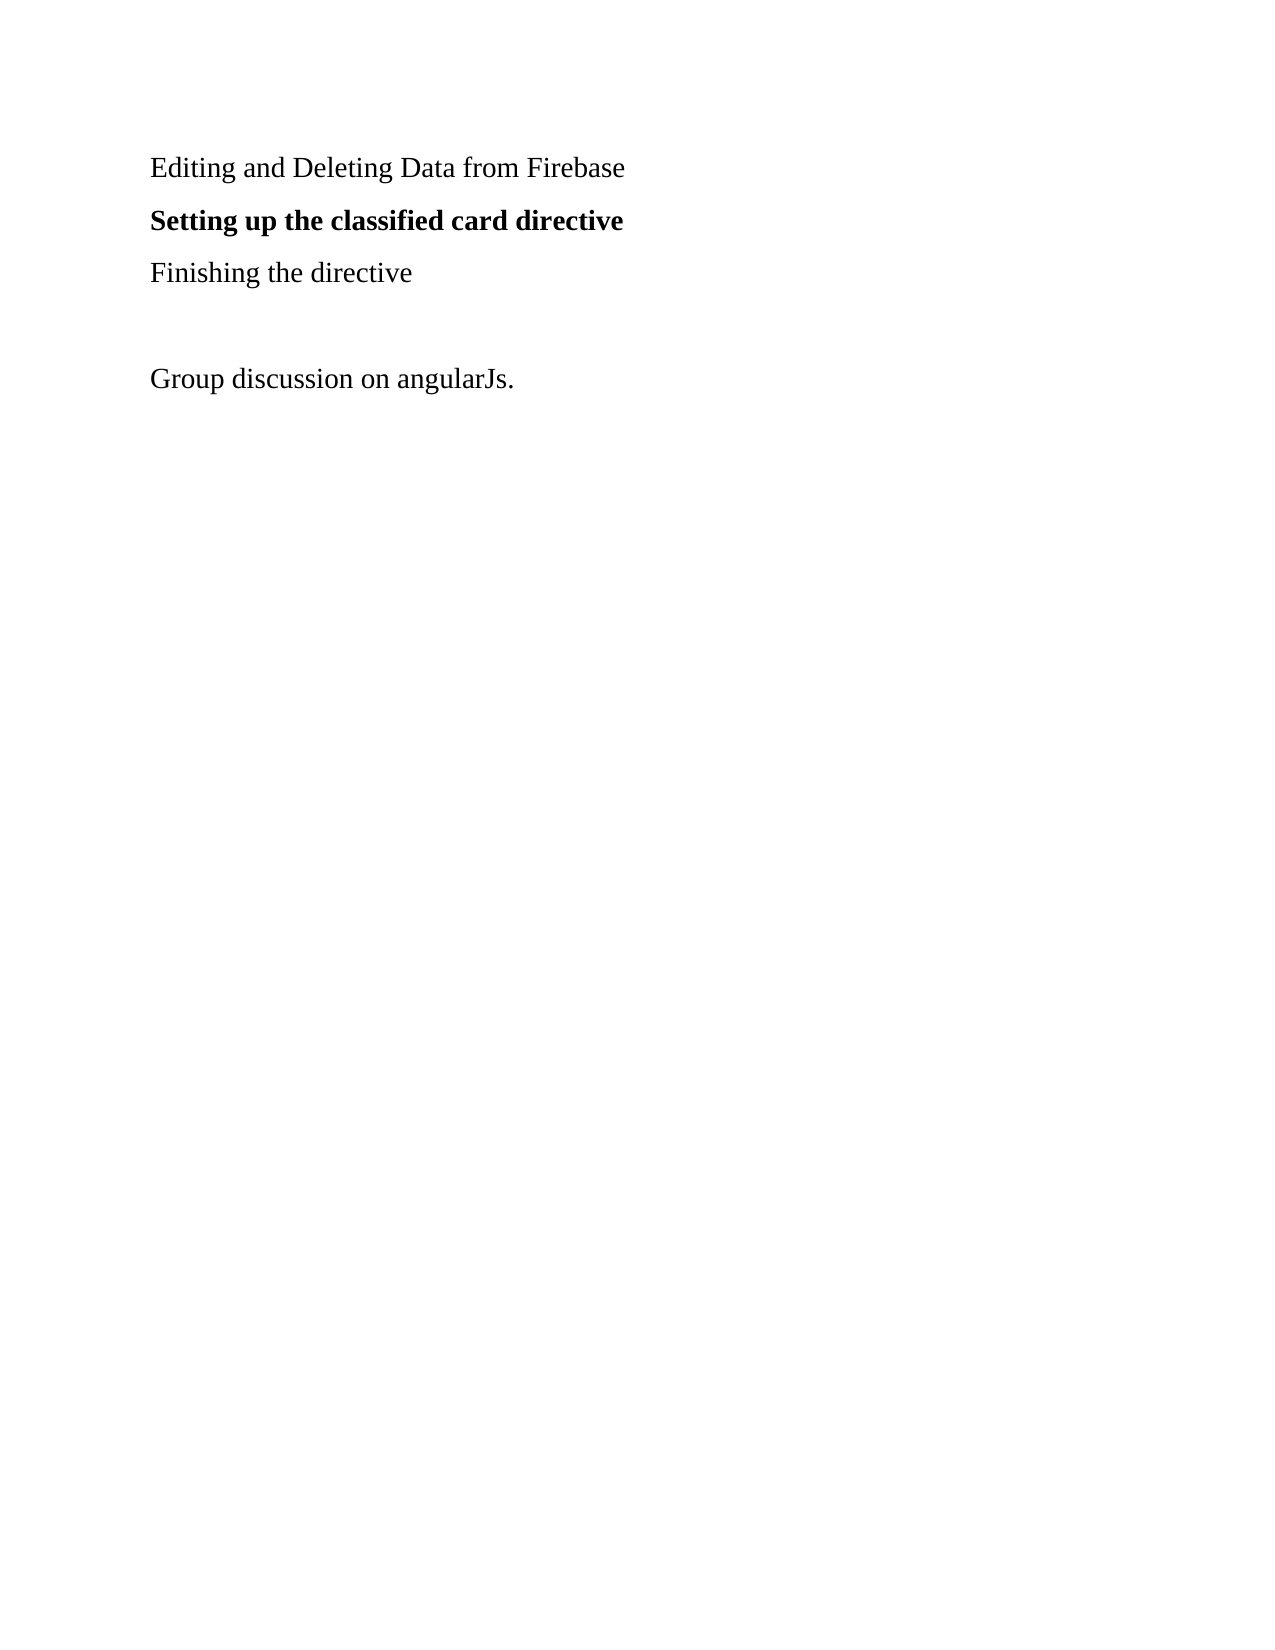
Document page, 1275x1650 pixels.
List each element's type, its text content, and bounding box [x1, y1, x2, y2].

text Finishing the directive [150, 256, 1125, 289]
text Editing and Deleting Data from Firebase [150, 150, 1125, 183]
text Setting up the classified card directive [150, 203, 1125, 236]
text Group discussion on angularJs. [150, 361, 1125, 395]
